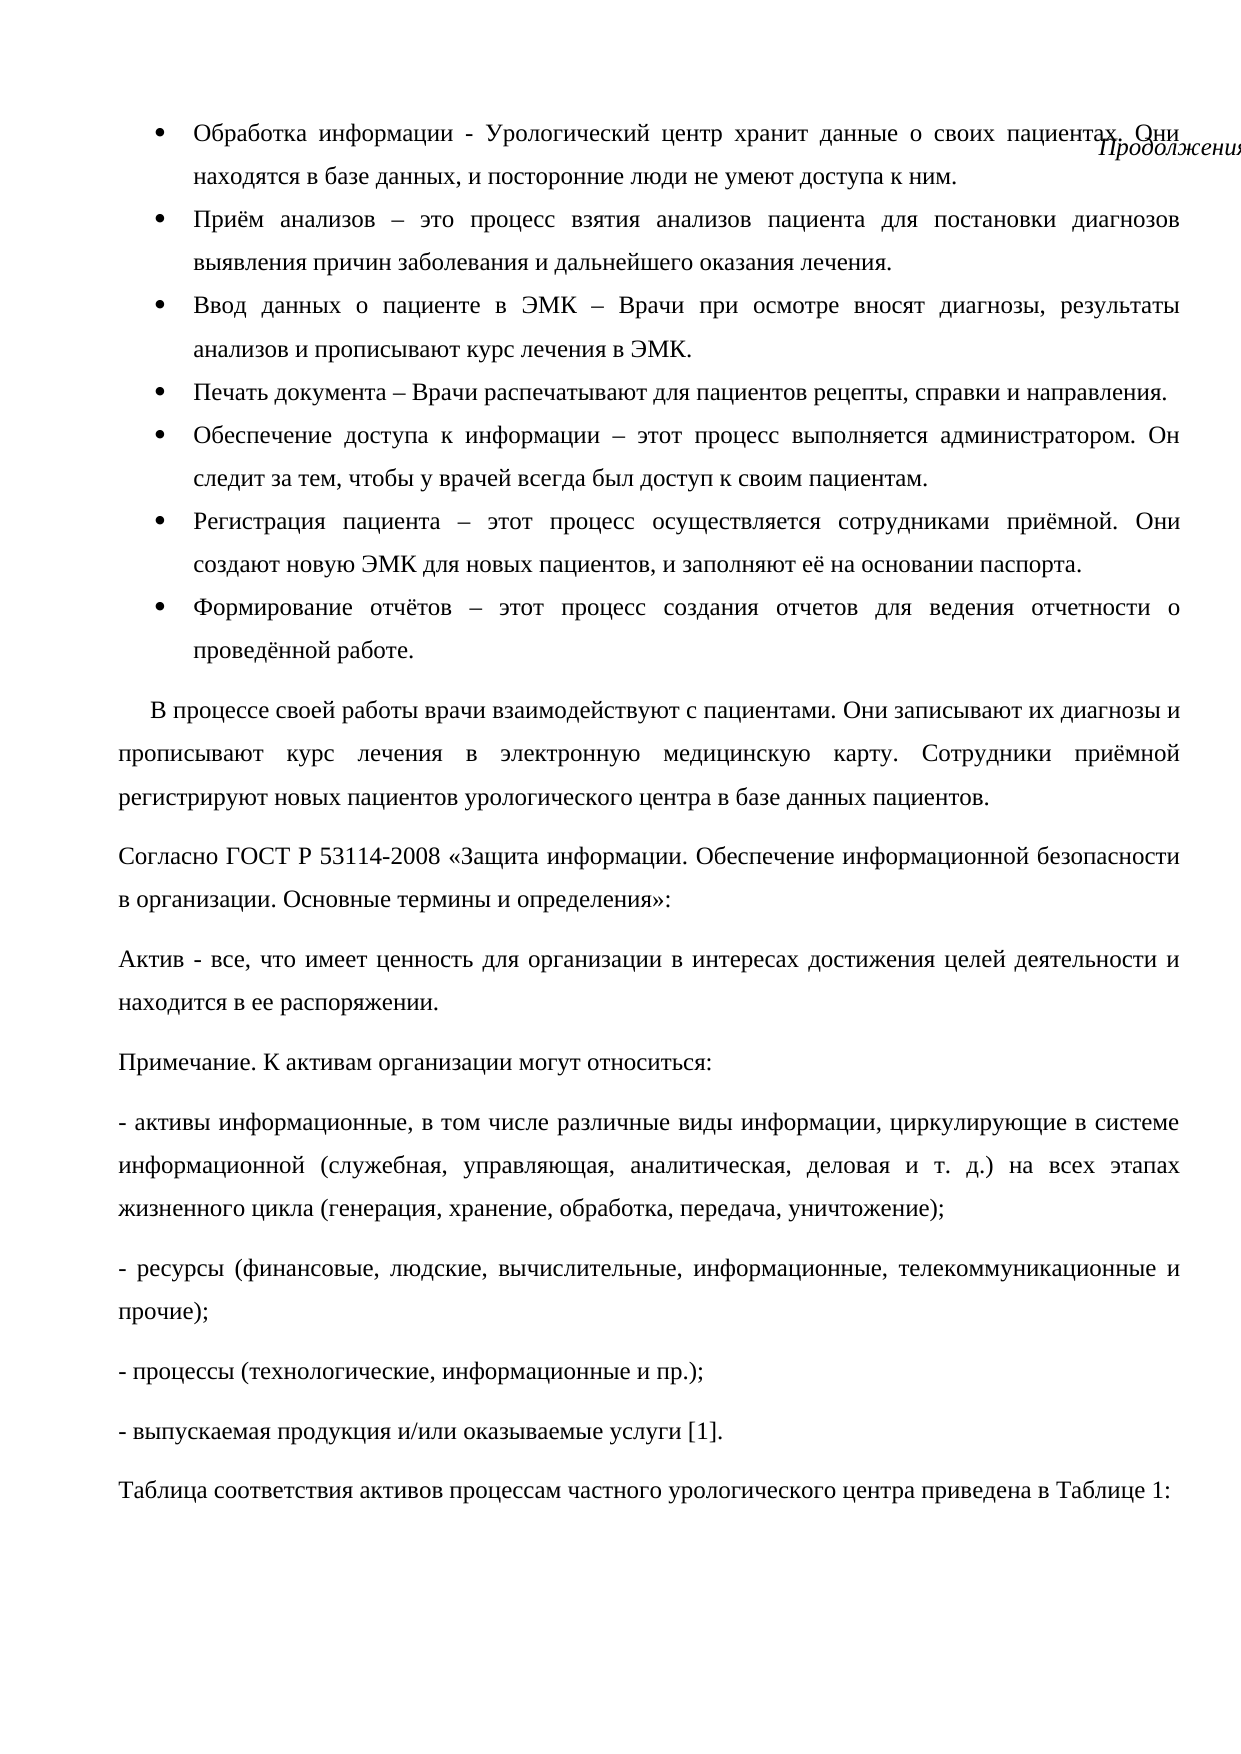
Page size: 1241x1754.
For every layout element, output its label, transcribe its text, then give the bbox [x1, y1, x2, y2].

list Формирование отчётов – этот процесс создания отчетов для ведения отчетности о проведённой работе. [156, 592, 1181, 664]
text - выпускаемая продукция и/или оказываемые услуги [1]. [118, 1416, 1181, 1444]
text Согласно ГОСТ Р 53114-2008 «Защита информации. Обеспечение информационной безопасности в организации. Основные термины и определения»: [118, 841, 1181, 913]
list Приём анализов – это процесс взятия анализов пациента для постановки диагнозов выявления причин заболевания и дальнейшего оказания лечения. [156, 204, 1181, 276]
text - процессы (технологические, информационные и пр.); [118, 1356, 1181, 1385]
list Печать документа – Врачи распечатывают для пациентов рецепты, справки и направления. [156, 377, 1181, 406]
list Ввод данных о пациенте в ЭМК – Врачи при осмотре вносят диагнозы, результаты анализов и прописывают курс лечения в ЭМК. [156, 291, 1181, 362]
list Обеспечение доступа к информации – этот процесс выполняется администратором. Он следит за тем, чтобы у врачей всегда был доступ к своим пациентам. [156, 420, 1181, 492]
text Актив - все, что имеет ценность для организации в интересах достижения целей деятельности и находится в ее распоряжении. [118, 944, 1181, 1016]
text - ресурсы (финансовые, людские, вычислительные, информационные, телекоммуникационные и прочие); [118, 1253, 1181, 1325]
list Обработка информации - Урологический центр хранит данные о своих пациентах. Они находятся в базе данных, и посторонние люди не умеют доступа к ним. [156, 118, 1181, 190]
list Регистрация пациента – этот процесс осуществляется сотрудниками приёмной. Они создают новую ЭМК для новых пациентов, и заполняют её на основании паспорта. [156, 506, 1181, 578]
text - активы информационные, в том числе различные виды информации, циркулирующие в системе информационной (служебная, управляющая, аналитическая, деловая и т. д.) на всех этапах жизненного цикла (генерация, хранение, обработка, передача, уничтожение); [118, 1107, 1181, 1222]
text Таблица соответствия активов процессам частного урологического центра приведена в Таблице 1: [118, 1476, 1181, 1504]
text В процессе своей работы врачи взаимодействуют с пациентами. Они записывают их диагнозы и прописывают курс лечения в электронную медицинскую карту. Сотрудники приёмной регистрируют новых пациентов урологического центра в базе данных пациентов. [118, 695, 1181, 810]
text Примечание. К активам организации могут относиться: [118, 1047, 1181, 1076]
